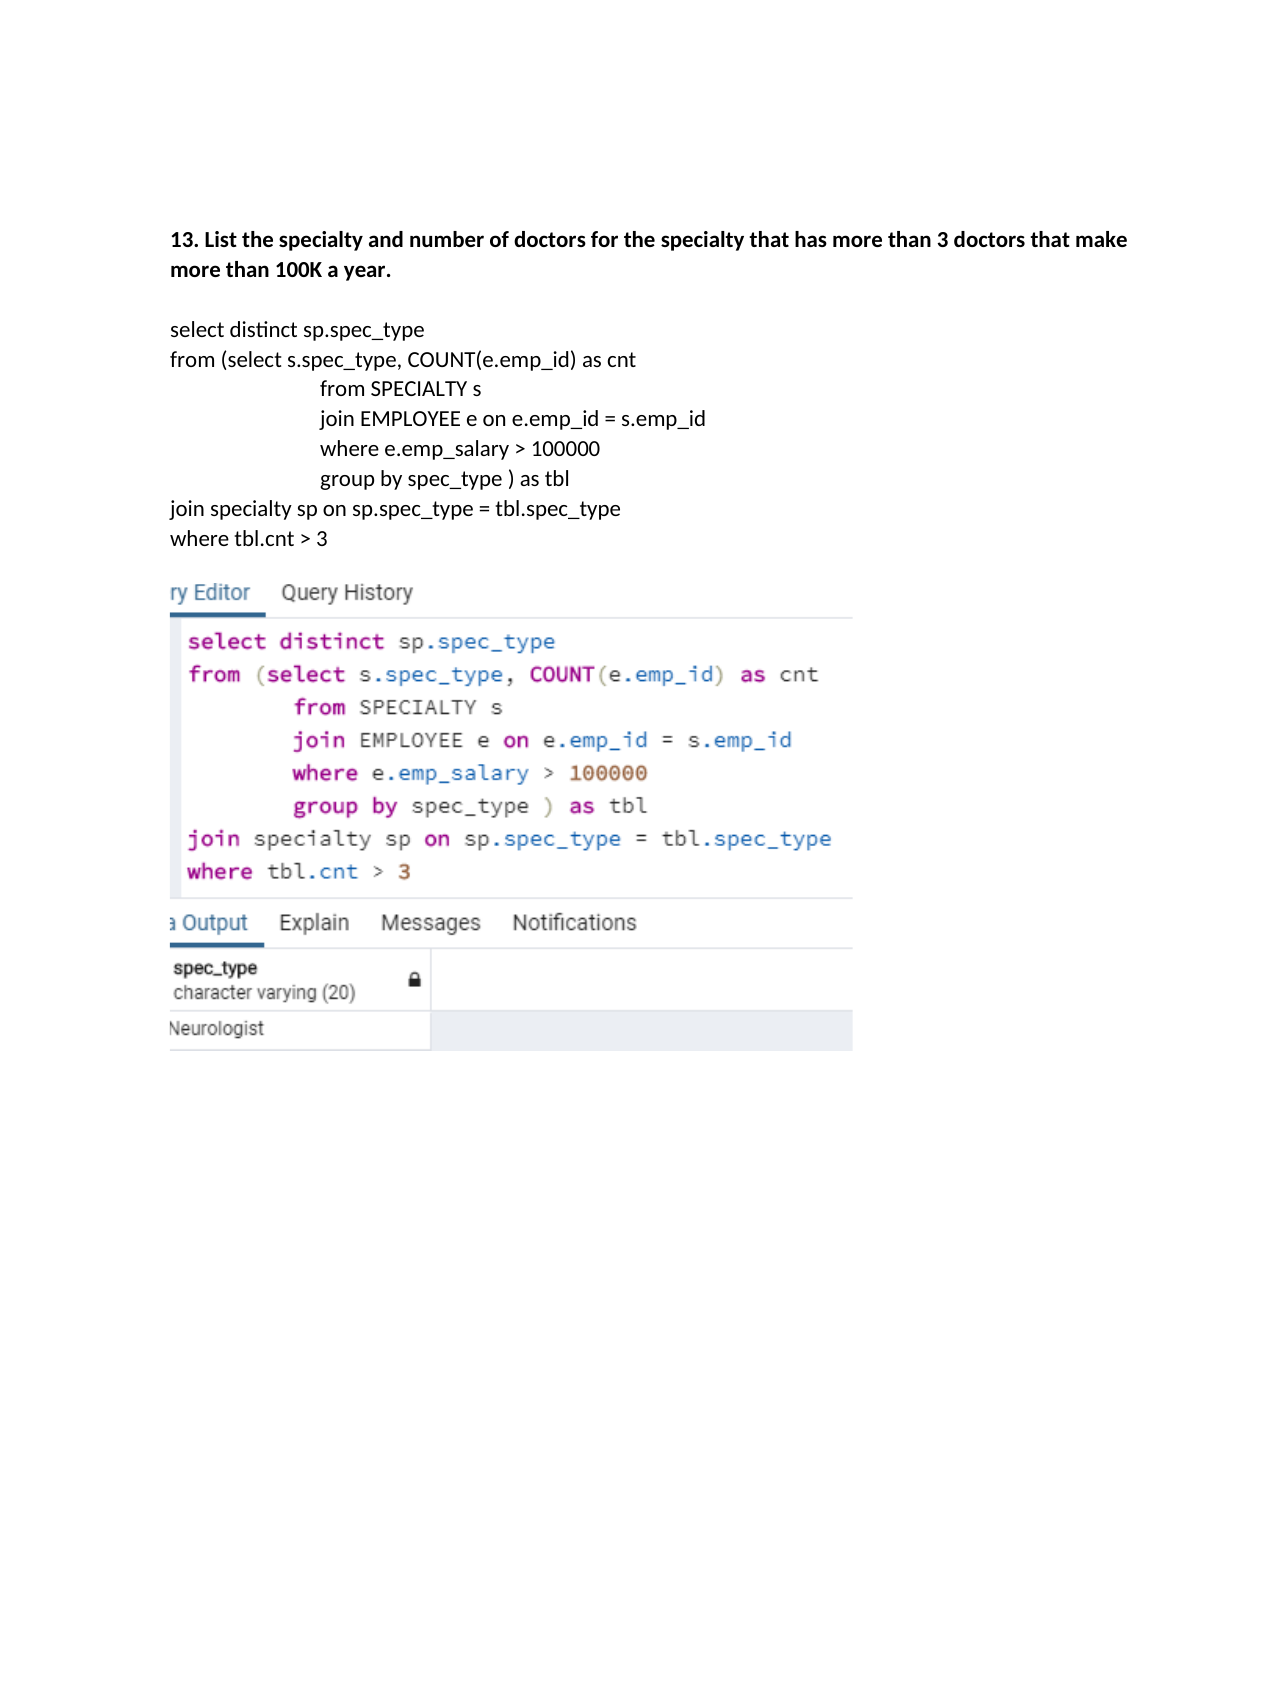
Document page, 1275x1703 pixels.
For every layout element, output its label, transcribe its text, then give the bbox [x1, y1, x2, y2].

text join specialty sp on sp.spec_type = tbl.spec_type [170, 494, 1154, 522]
text from SPECIALTY s [170, 374, 1154, 403]
text where e.emp_salary > 100000 [170, 434, 1154, 462]
picture [169, 583, 853, 1051]
text 13. List the specialty and number of doctors for the specialty that has more than 3 doctors that make [170, 225, 1154, 253]
text from (select s.spec_type, COUNT(e.emp_id) as cnt [170, 345, 1154, 373]
text join EMPLOYEE e on e.emp_id = s.emp_id [170, 404, 1154, 432]
text select distinct sp.spec_type [170, 315, 1154, 343]
text where tbl.cnt > 3 [170, 524, 1154, 552]
text more than 100K a year. [170, 255, 1154, 283]
text group by spec_type ) as tbl [170, 464, 1154, 492]
